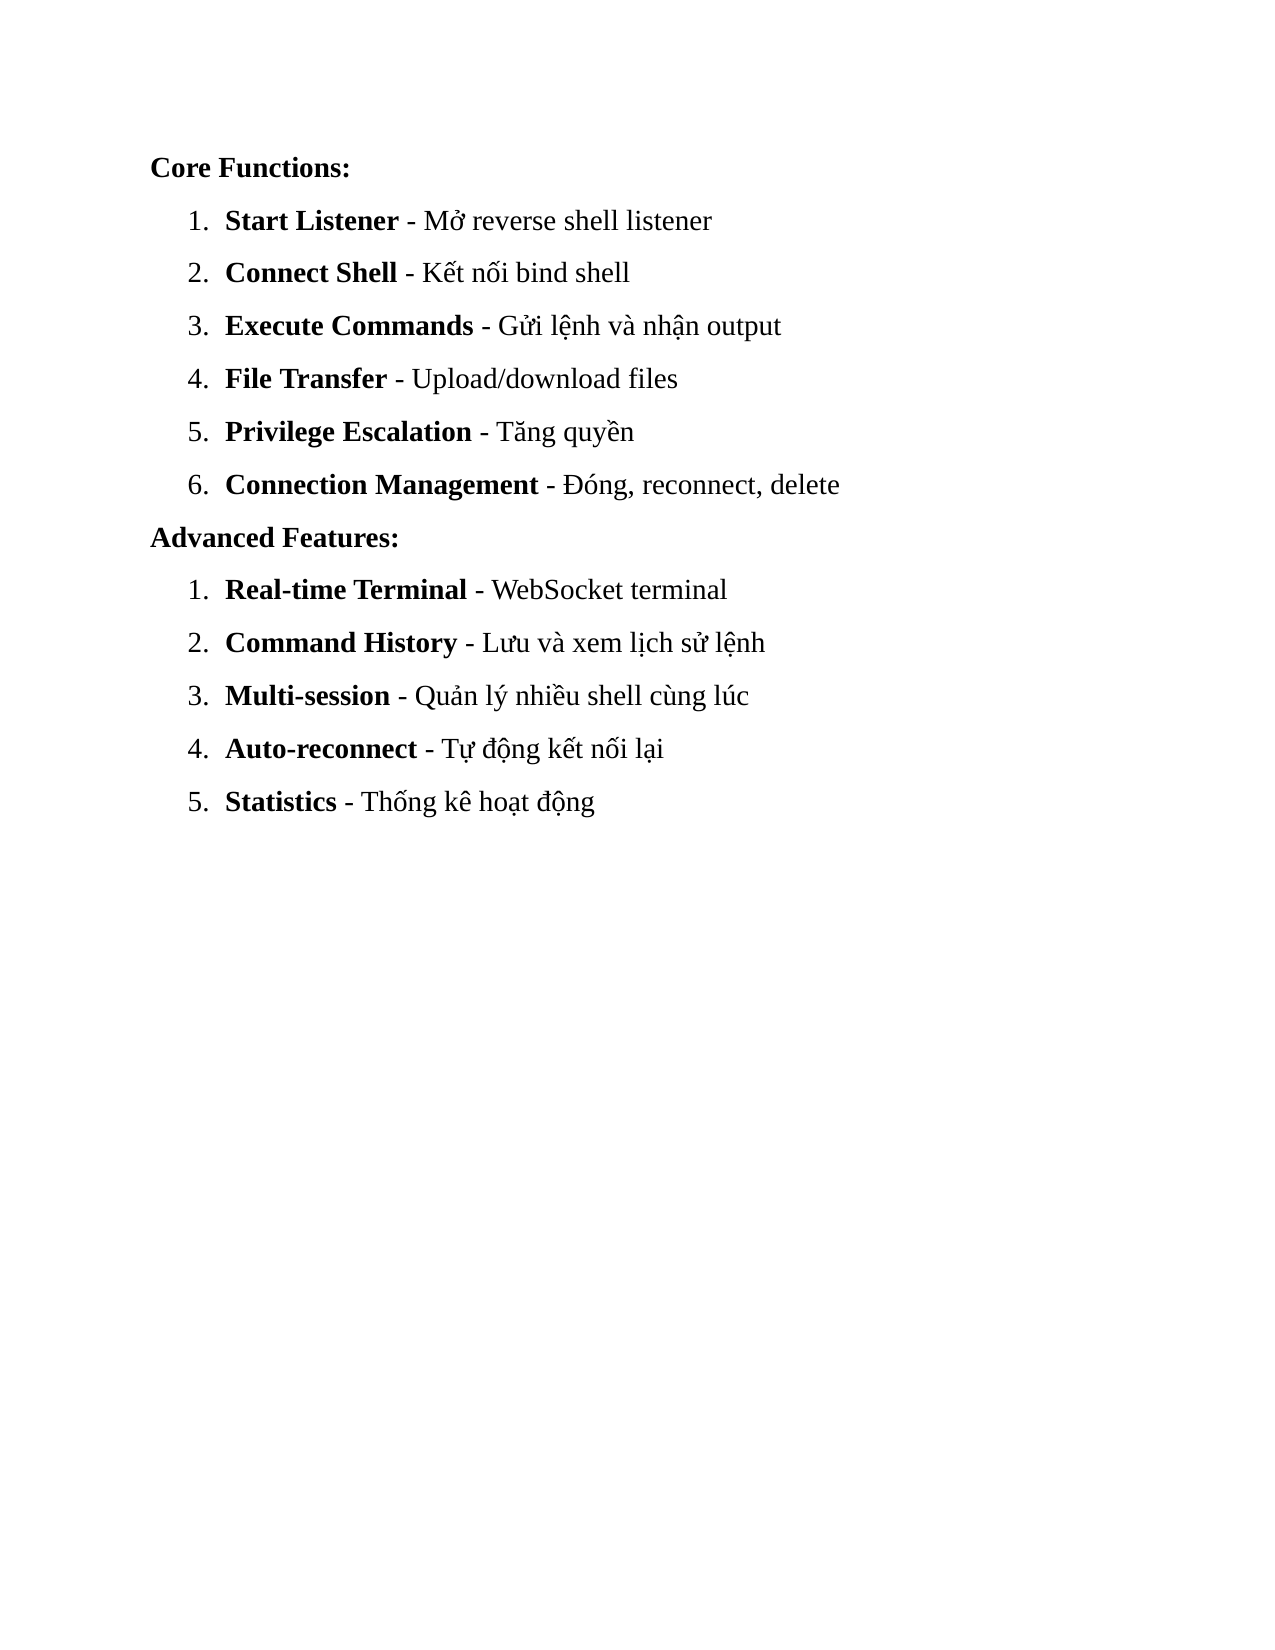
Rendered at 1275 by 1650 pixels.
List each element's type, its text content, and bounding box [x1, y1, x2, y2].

list Connection Management - Đóng, reconnect, delete [187, 467, 1125, 500]
list Start Listener - Mở reverse shell listener [187, 203, 1125, 236]
list Command History - Lưu và xem lịch sử lệnh [187, 625, 1125, 659]
list Connect Shell - Kết nối bind shell [187, 256, 1125, 289]
list Real-time Terminal - WebSocket terminal [187, 572, 1125, 606]
list Statistics - Thống kê hoạt động [187, 784, 1125, 817]
list Multi-session - Quản lý nhiều shell cùng lúc [187, 678, 1125, 712]
list File Transfer - Upload/download files [187, 361, 1125, 395]
text Advanced Features: [150, 520, 1125, 553]
list Execute Commands - Gửi lệnh và nhận output [187, 308, 1125, 342]
list Auto-reconnect - Tự động kết nối lại [187, 731, 1125, 764]
list Privilege Escalation - Tăng quyền [187, 414, 1125, 448]
text Core Functions: [150, 150, 1125, 183]
